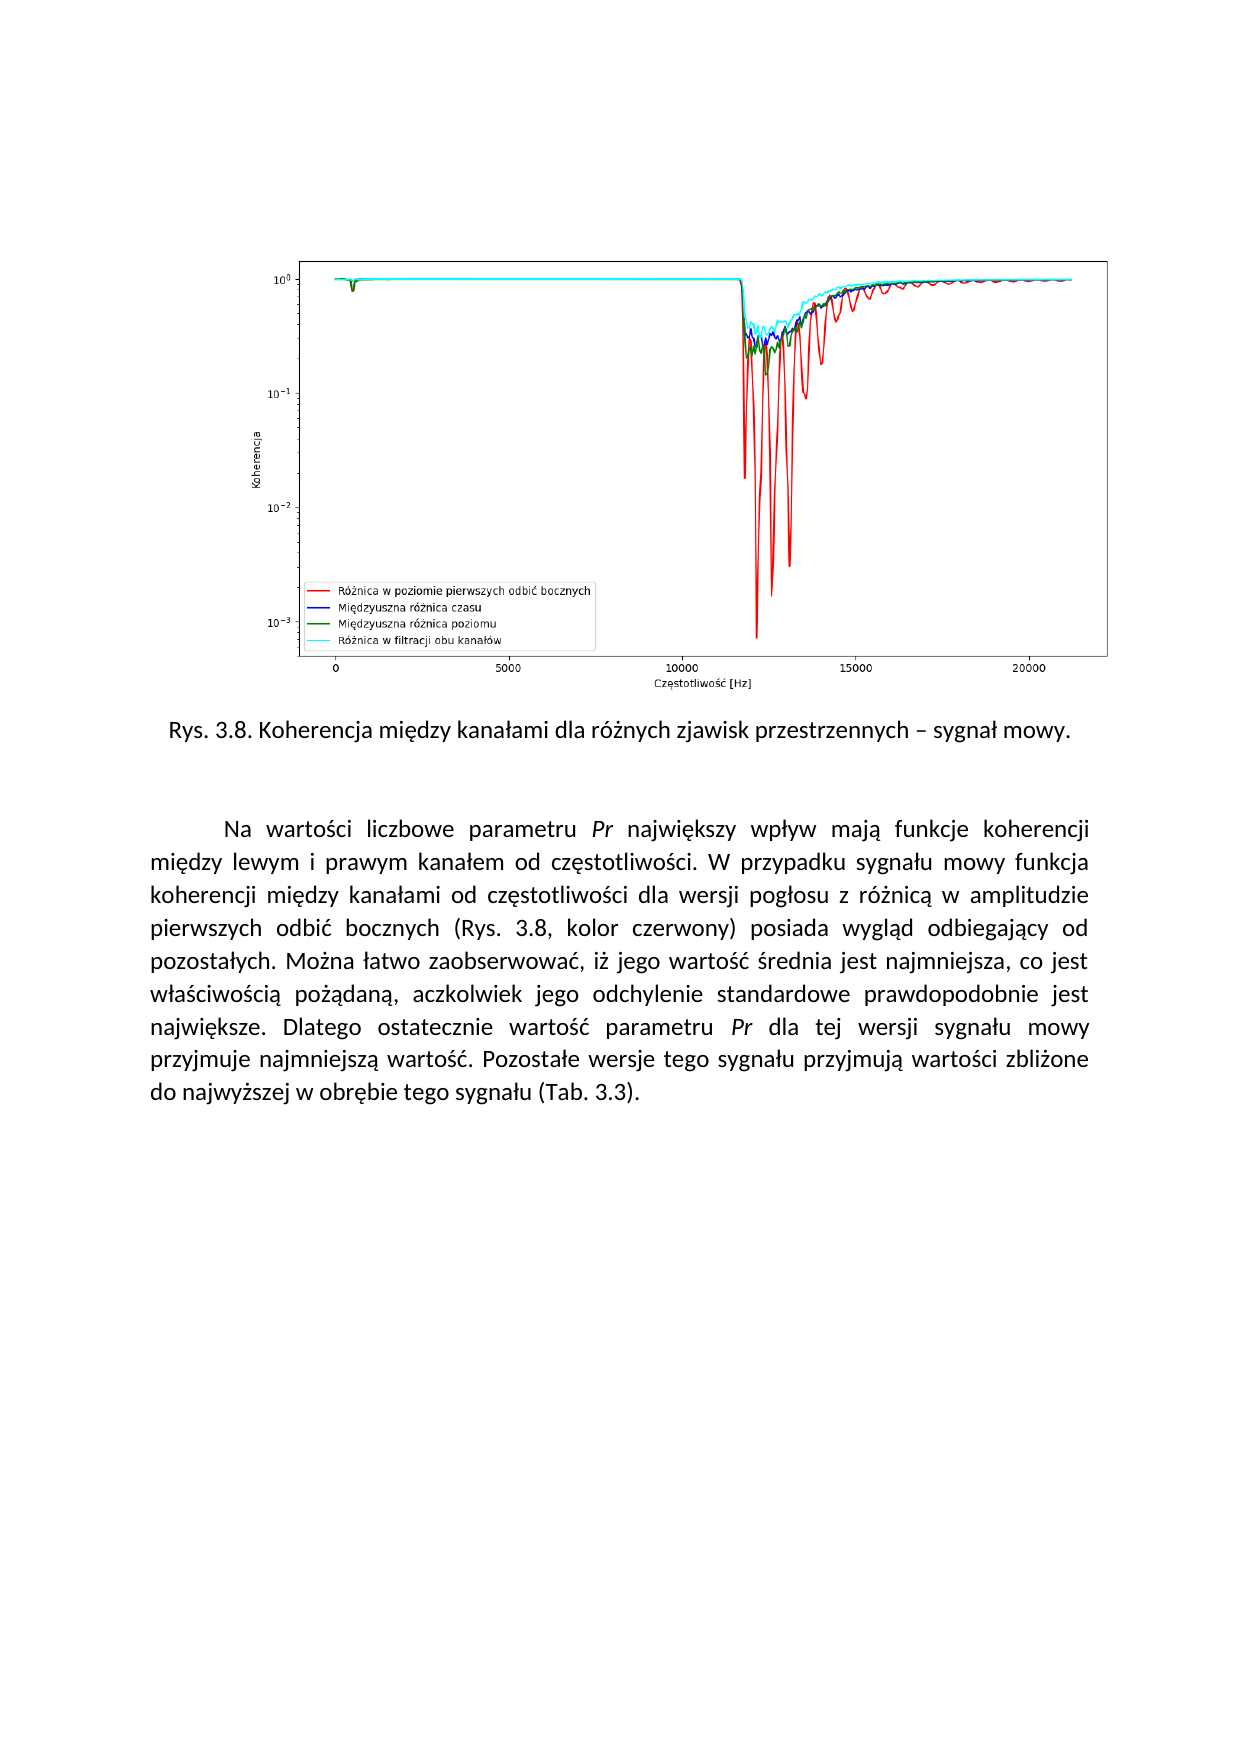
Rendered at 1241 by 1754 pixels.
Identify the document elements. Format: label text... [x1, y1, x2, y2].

text Na wartości liczbowe parametru Pr największy wpływ mają funkcje koherencji między lewym i prawym kanałem od częstotliwości. W przypadku sygnału mowy funkcja koherencji między kanałami od częstotliwości dla wersji pogłosu z różnicą w amplitudzie pierwszych odbić bocznych (Rys. 3.8, kolor czerwony) posiada wygląd odbiegający od pozostałych. Można łatwo zaobserwować, iż jego wartość średnia jest najmniejsza, co jest właściwością pożądaną, aczkolwiek jego odchylenie standardowe prawdopodobnie jest największe. Dlatego ostatecznie wartość parametru Pr dla tej wersji sygnału mowy przyjmuje najmniejszą wartość. Pozostałe wersje tego sygnału przyjmują wartości zbliżone do najwyższej w obrębie tego sygnału (Tab. 3.3). [150, 813, 1090, 1107]
text Rys. 3.8. Koherencja między kanałami dla różnych zjawisk przestrzennych – sygnał mowy. [150, 199, 1090, 744]
